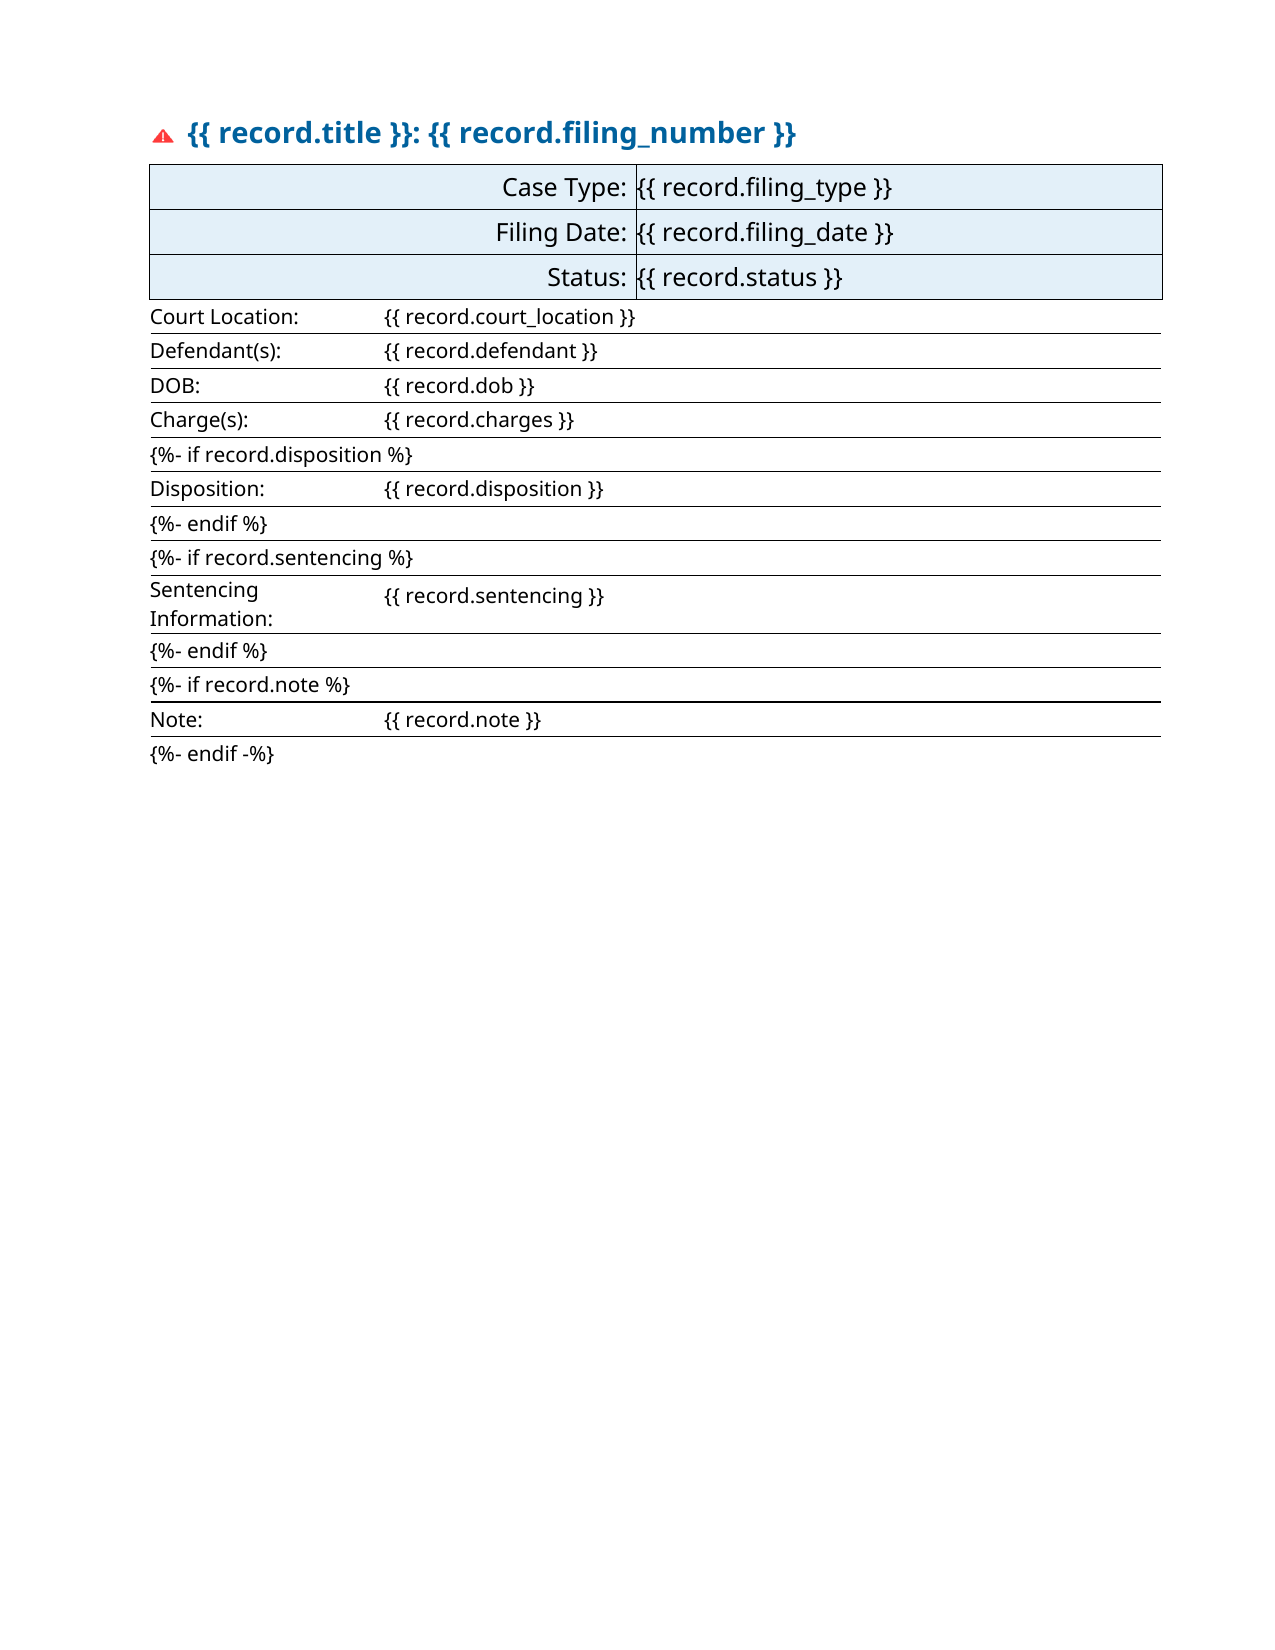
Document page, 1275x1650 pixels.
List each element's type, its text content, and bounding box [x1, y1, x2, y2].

table_cell {%- if record.sentencing %} [150, 540, 1162, 574]
table_cell {%- if record.note %} [150, 667, 1162, 701]
table_header {{ record.filing_type }} [637, 165, 1162, 209]
table_cell {{ record.sentencing }} [384, 575, 1162, 632]
table_cell {{ record.filing_date }} [637, 210, 1162, 254]
table_cell Status: [150, 255, 636, 299]
table_cell {{ record.dob }} [384, 368, 1162, 402]
table_cell {%- endif %} [150, 506, 1162, 540]
subtitle {{ record.title }}: {{ record.filing_number }} [150, 112, 1125, 152]
table_cell Defendant(s): [150, 334, 384, 368]
table_cell {{ record.note }} [384, 701, 1162, 736]
table_cell {{ record.status }} [637, 255, 1162, 299]
table_cell Court Location: [150, 300, 384, 333]
table_cell Sentencing Information: [150, 576, 384, 632]
table_cell {{ record.court_location }} [384, 300, 1162, 333]
table_cell {%- endif -%} [150, 736, 1162, 770]
table_cell Filing Date: [150, 210, 636, 254]
table_cell {%- endif %} [150, 633, 1162, 667]
picture [151, 127, 176, 144]
table_cell {%- if record.disposition %} [150, 437, 1162, 471]
table_cell DOB: [150, 369, 384, 402]
table_cell Note: [150, 702, 384, 736]
table_cell Disposition: [150, 472, 384, 506]
table_cell {{ record.disposition }} [384, 471, 1162, 506]
table_cell {{ record.defendant }} [384, 333, 1162, 368]
table_cell Charge(s): [150, 403, 384, 437]
table_cell {{ record.charges }} [384, 402, 1162, 437]
table_header Case Type: [150, 165, 636, 209]
